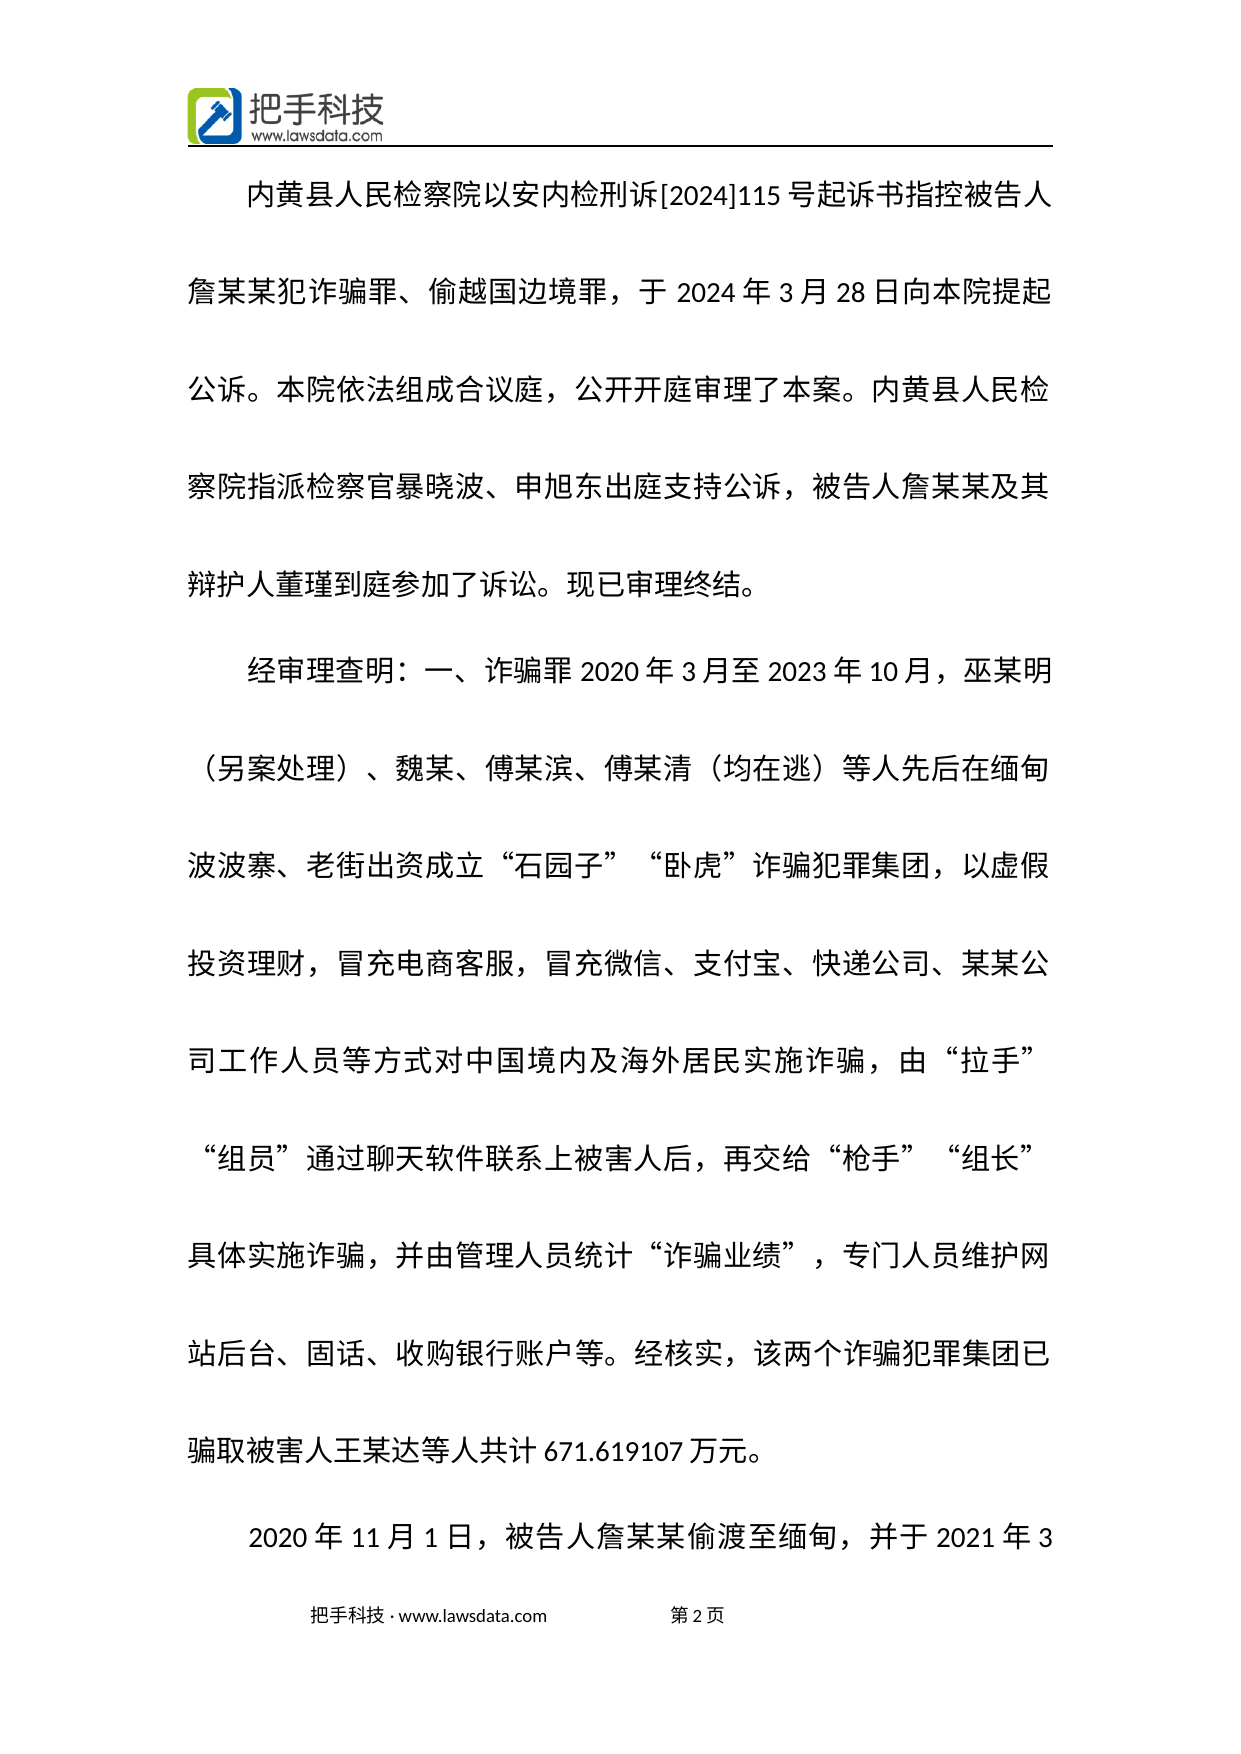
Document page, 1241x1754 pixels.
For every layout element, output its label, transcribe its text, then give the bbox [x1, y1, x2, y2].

text 内黄县人民检察院以安内检刑诉[2024]115号起诉书指控被告人詹某某犯诈骗罪、偷越国边境罪，于2024年3月28日向本院提起公诉。本院依法组成合议庭，公开开庭审理了本案。内黄县人民检察院指派检察官暴晓波、申旭东出庭支持公诉，被告人詹某某及其辩护人董瑾到庭参加了诉讼。现已审理终结。 [187, 160, 1053, 615]
picture [187, 88, 384, 144]
text 经审理查明：一、诈骗罪2020年3月至2023年10月，巫某明（另案处理）、魏某、傅某滨、傅某清（均在逃）等人先后在缅甸波波寨、老街出资成立“石园子”“卧虎”诈骗犯罪集团，以虚假投资理财，冒充电商客服，冒充微信、支付宝、快递公司、某某公司工作人员等方式对中国境内及海外居民实施诈骗，由“拉手”“组员”通过聊天软件联系上被害人后，再交给“枪手”“组长”具体实施诈骗，并由管理人员统计“诈骗业绩”，专门人员维护网站后台、固话、收购银行账户等。经核实，该两个诈骗犯罪集团已骗取被害人王某达等人共计671.619107万元。 [187, 636, 1053, 1481]
